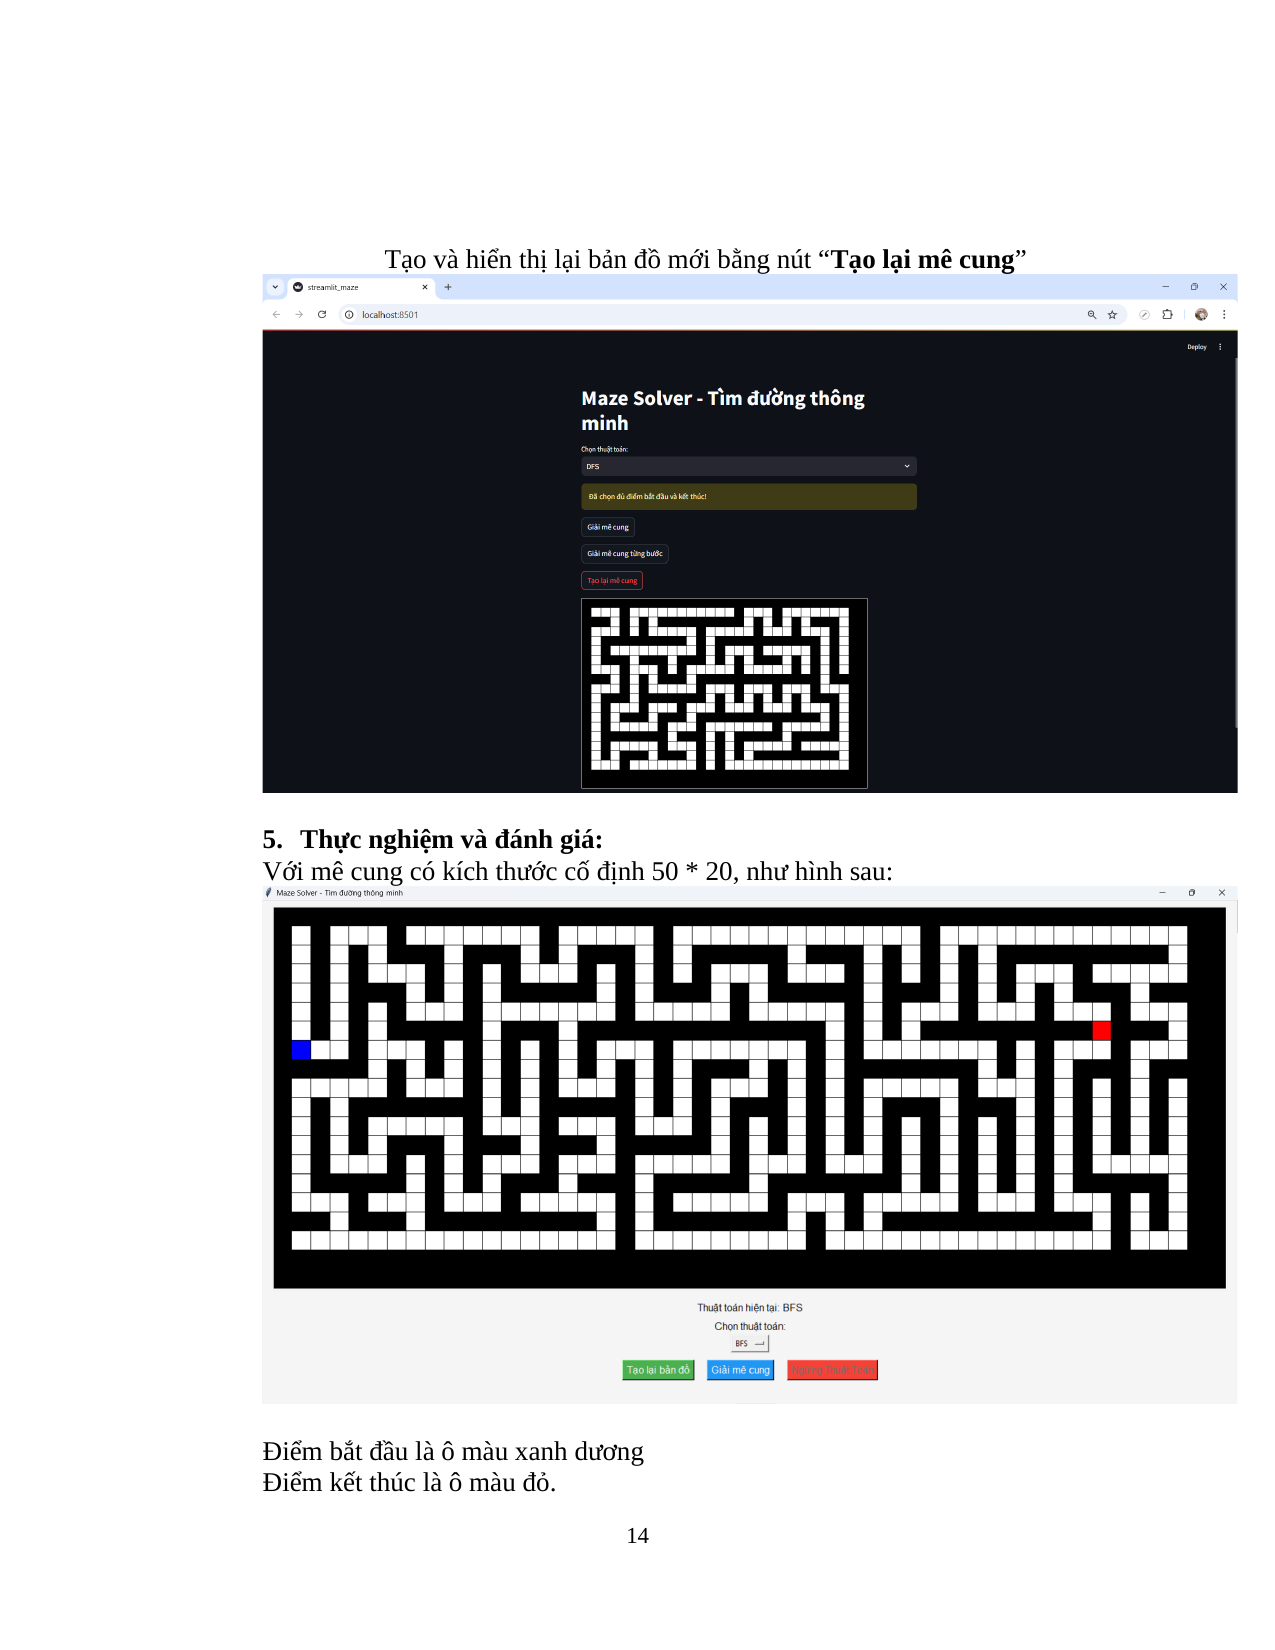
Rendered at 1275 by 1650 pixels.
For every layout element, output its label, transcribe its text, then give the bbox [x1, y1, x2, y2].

picture [262, 274, 1238, 793]
list Điểm bắt đầu là ô màu xanh dương [262, 1435, 1111, 1466]
list Tạo và hiển thị lại bản đồ mới bằng nút “Tạo lại mê cung” [262, 243, 1111, 274]
list Điểm kết thúc là ô màu đỏ. [262, 1466, 1111, 1497]
picture [262, 886, 1238, 1404]
list Thực nghiệm và đánh giá: [262, 824, 1111, 855]
list Với mê cung có kích thước cố định 50 * 20, như hình sau: [262, 855, 1111, 886]
